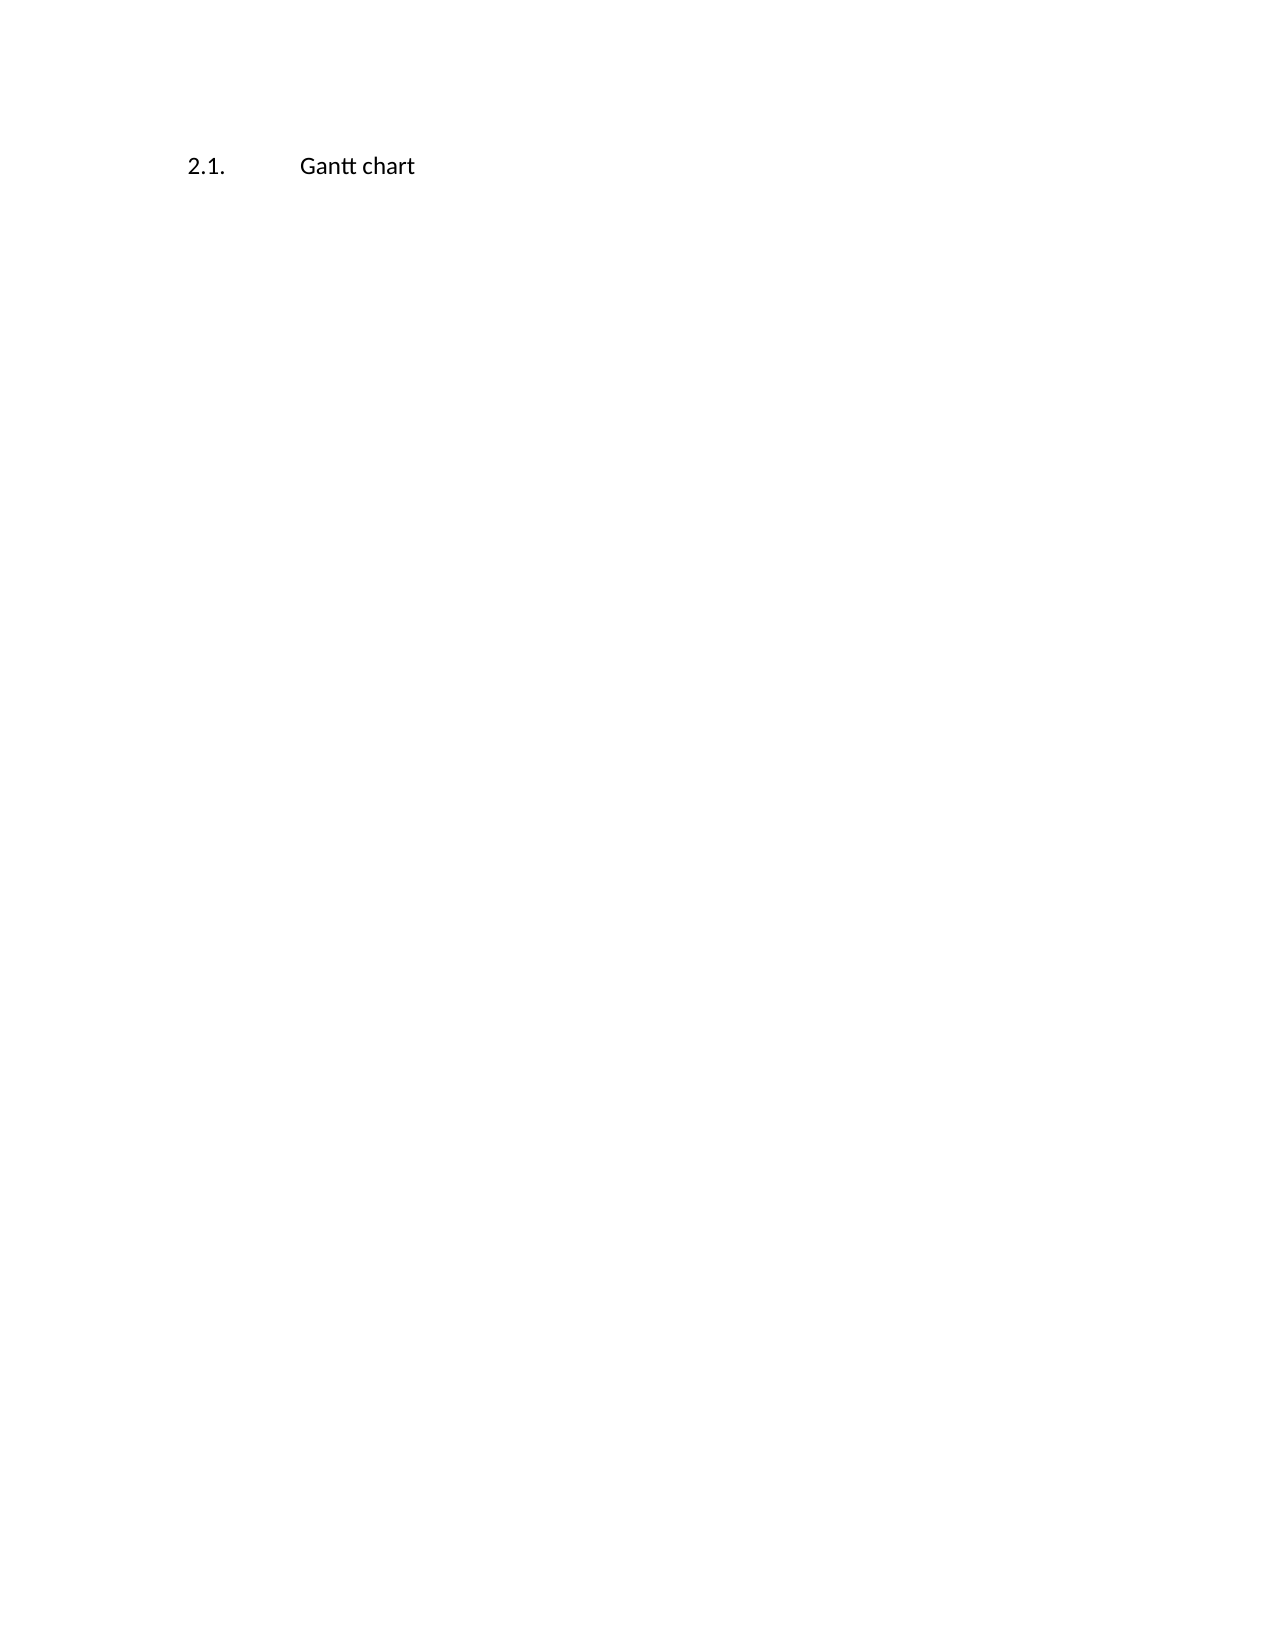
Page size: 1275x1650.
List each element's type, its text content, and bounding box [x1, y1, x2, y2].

list Gantt chart [187, 150, 1125, 181]
